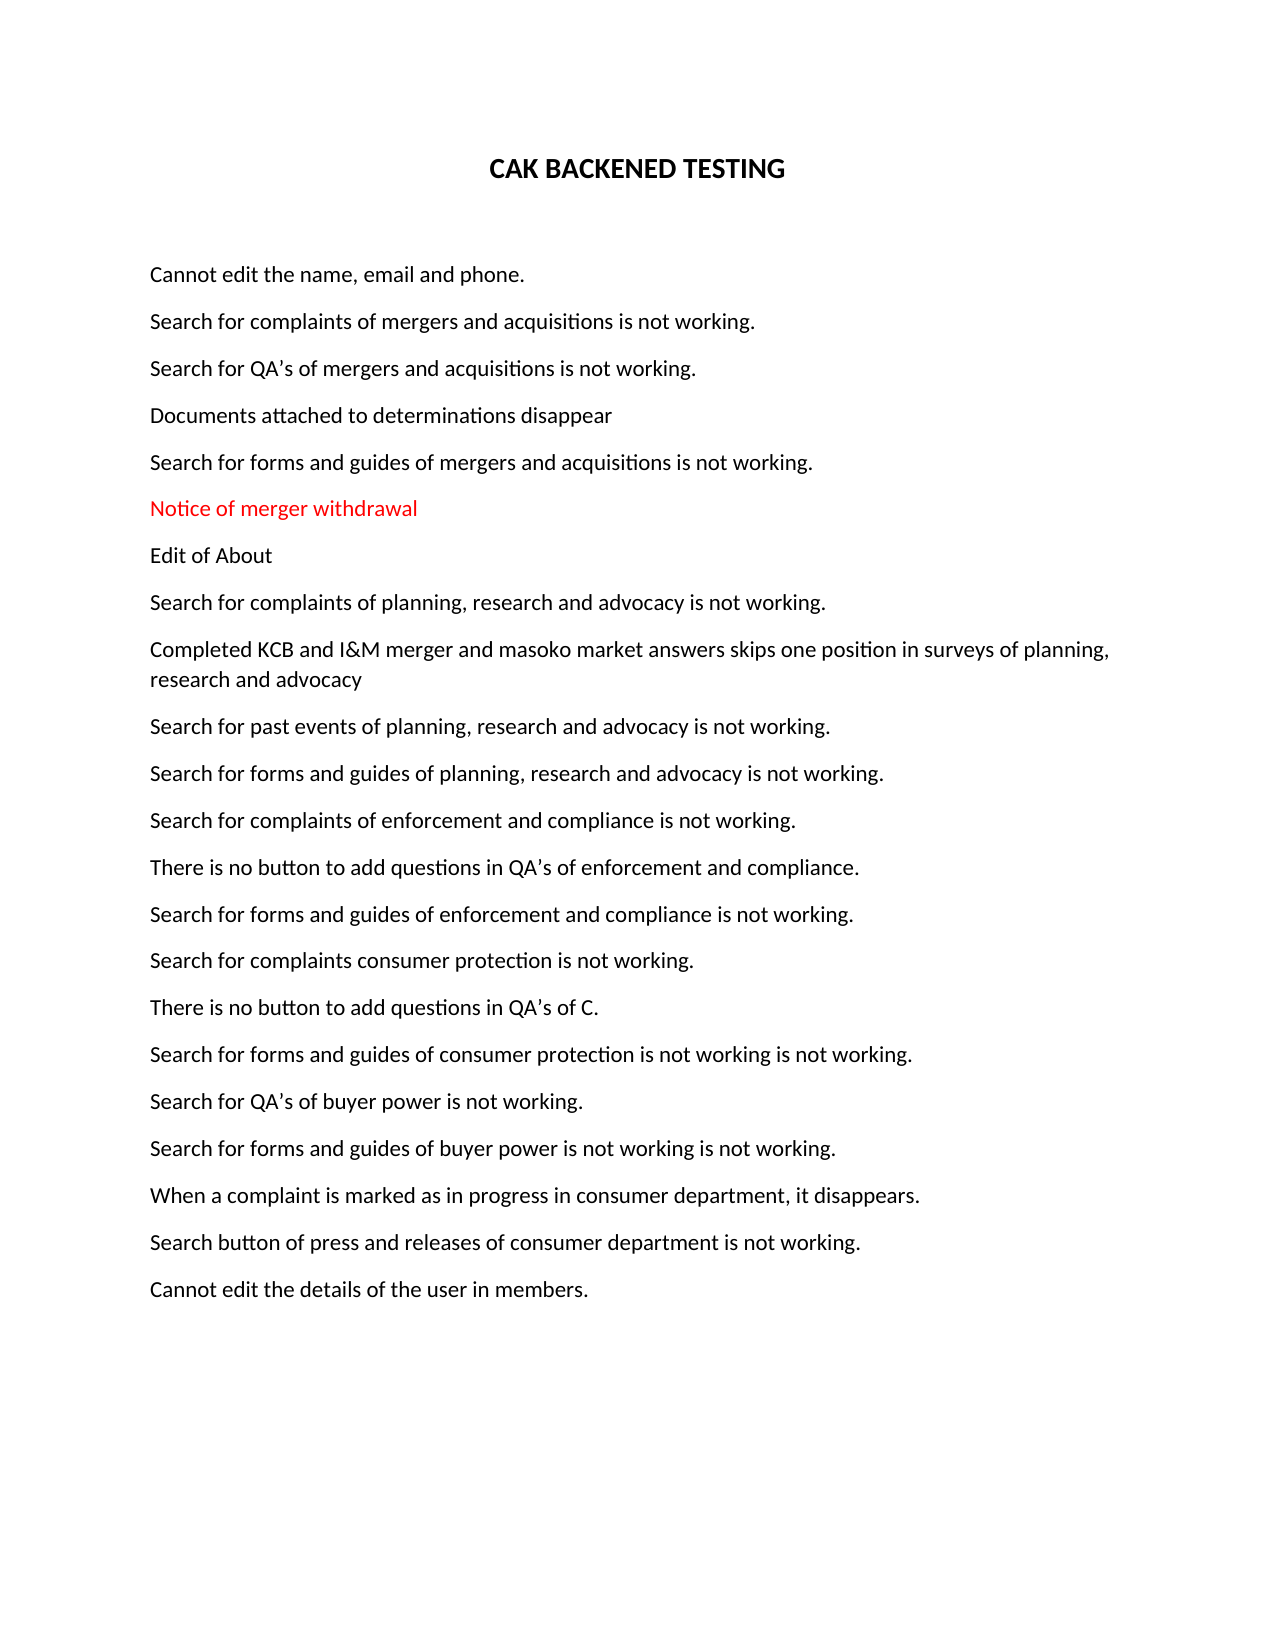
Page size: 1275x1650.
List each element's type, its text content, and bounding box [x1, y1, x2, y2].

text Search for complaints of mergers and acquisitions is not working. [150, 307, 1125, 335]
text Search for forms and guides of buyer power is not working is not working. [150, 1134, 1125, 1162]
text Cannot edit the details of the user in members. [150, 1275, 1125, 1303]
text Documents attached to determinations disappear [150, 401, 1125, 429]
text Search for past events of planning, research and advocacy is not working. [150, 712, 1125, 740]
text Search for complaints consumer protection is not working. [150, 947, 1125, 975]
text There is no button to add questions in QA’s of enforcement and compliance. [150, 853, 1125, 881]
text Search for QA’s of buyer power is not working. [150, 1087, 1125, 1115]
text There is no button to add questions in QA’s of C. [150, 993, 1125, 1022]
text Notice of merger withdrawal [150, 494, 1125, 523]
text Edit of About [150, 541, 1125, 569]
text Search for QA’s of mergers and acquisitions is not working. [150, 354, 1125, 382]
text Cannot edit the name, email and phone. [150, 260, 1125, 288]
text Search for forms and guides of planning, research and advocacy is not working. [150, 759, 1125, 787]
text Search for complaints of planning, research and advocacy is not working. [150, 588, 1125, 616]
text Search for complaints of enforcement and compliance is not working. [150, 806, 1125, 834]
text Search for forms and guides of mergers and acquisitions is not working. [150, 448, 1125, 476]
text Search for forms and guides of enforcement and compliance is not working. [150, 900, 1125, 928]
text CAK BACKENED TESTING [150, 150, 1125, 186]
text Search button of press and releases of consumer department is not working. [150, 1228, 1125, 1256]
text Completed KCB and I&M merger and masoko market answers skips one position in surveys of planning, research and advocacy [150, 635, 1125, 693]
text Search for forms and guides of consumer protection is not working is not working. [150, 1040, 1125, 1068]
text When a complaint is marked as in progress in consumer department, it disappears. [150, 1181, 1125, 1209]
